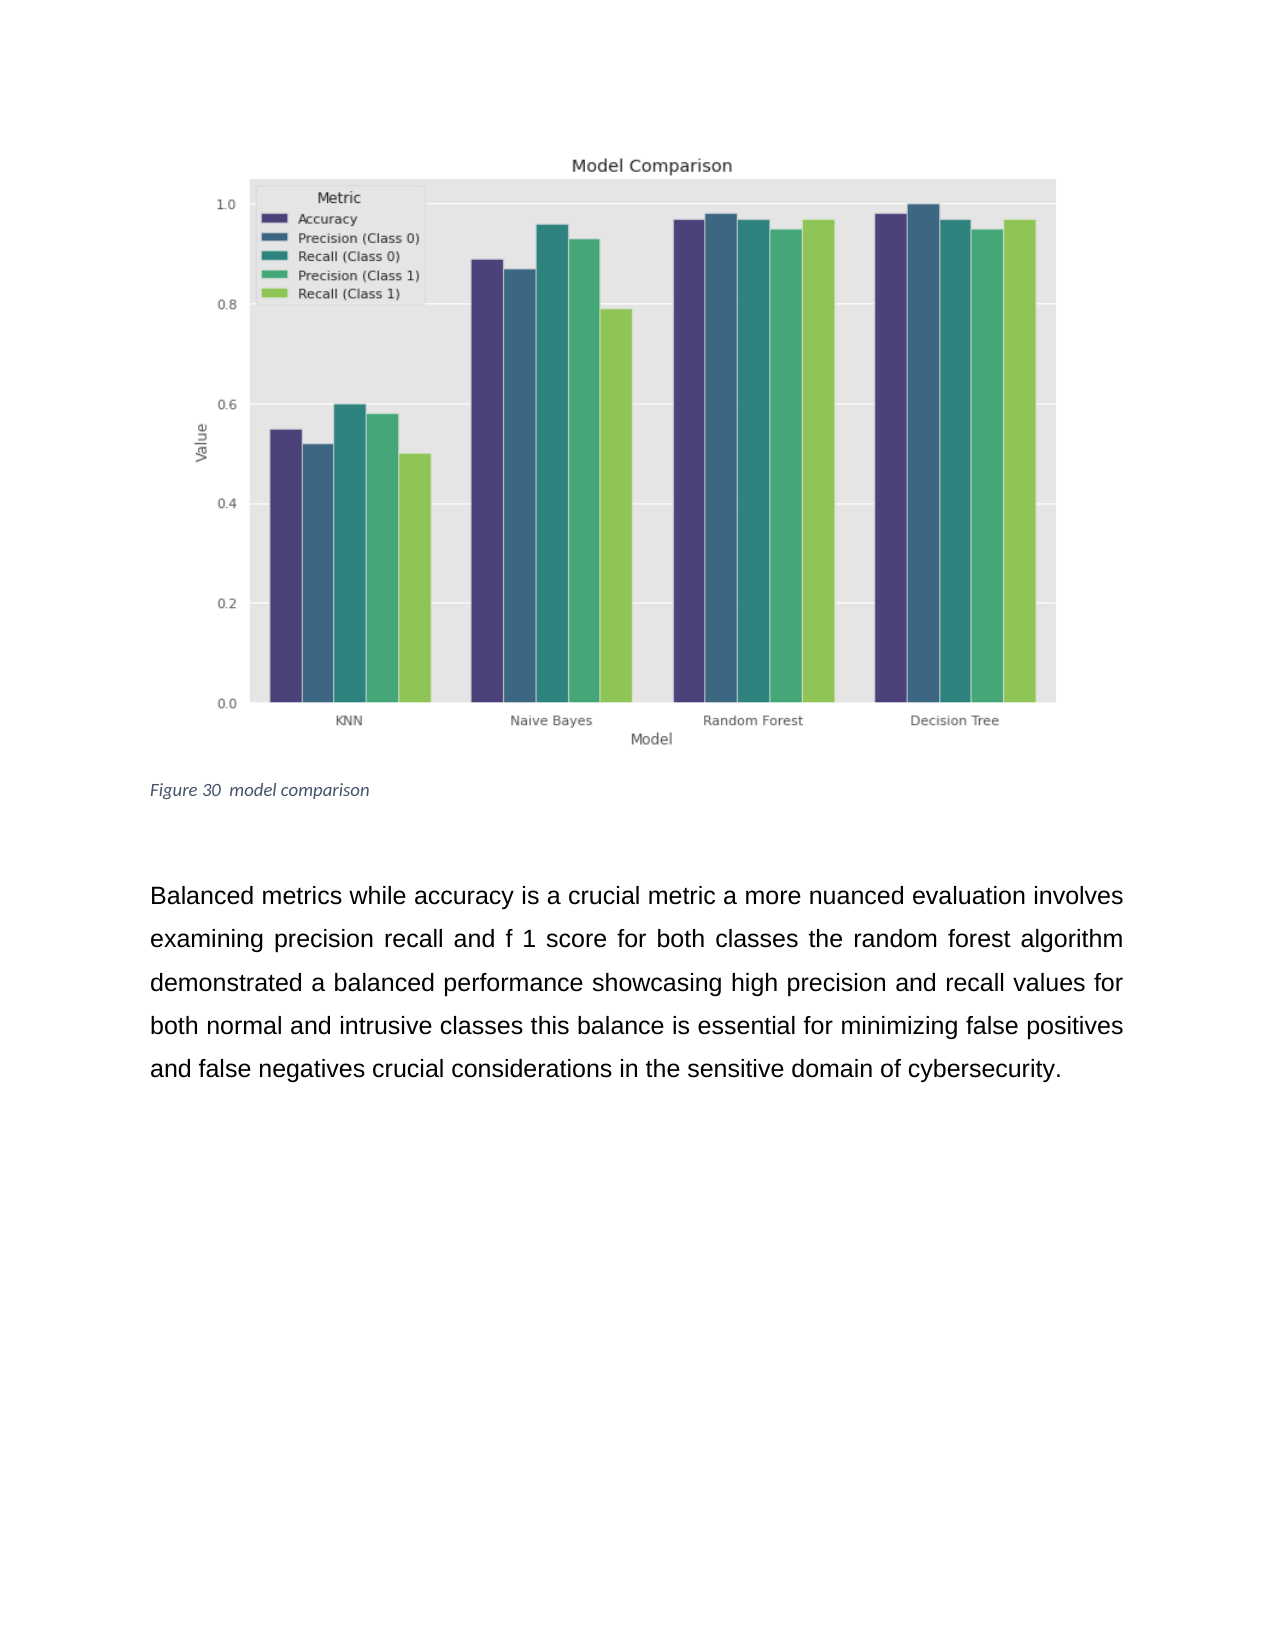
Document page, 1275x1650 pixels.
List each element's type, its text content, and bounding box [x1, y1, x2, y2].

text Figure 30 model comparison [150, 778, 1125, 801]
picture [150, 150, 1125, 747]
text Balanced metrics while accuracy is a crucial metric a more nuanced evaluation involves examining precision recall and f 1 score for both classes the random forest algorithm demonstrated a balanced performance showcasing high precision and recall values for both normal and intrusive classes this balance is essential for minimizing false positives and false negatives crucial considerations in the sensitive domain of cybersecurity. [150, 881, 1125, 1082]
